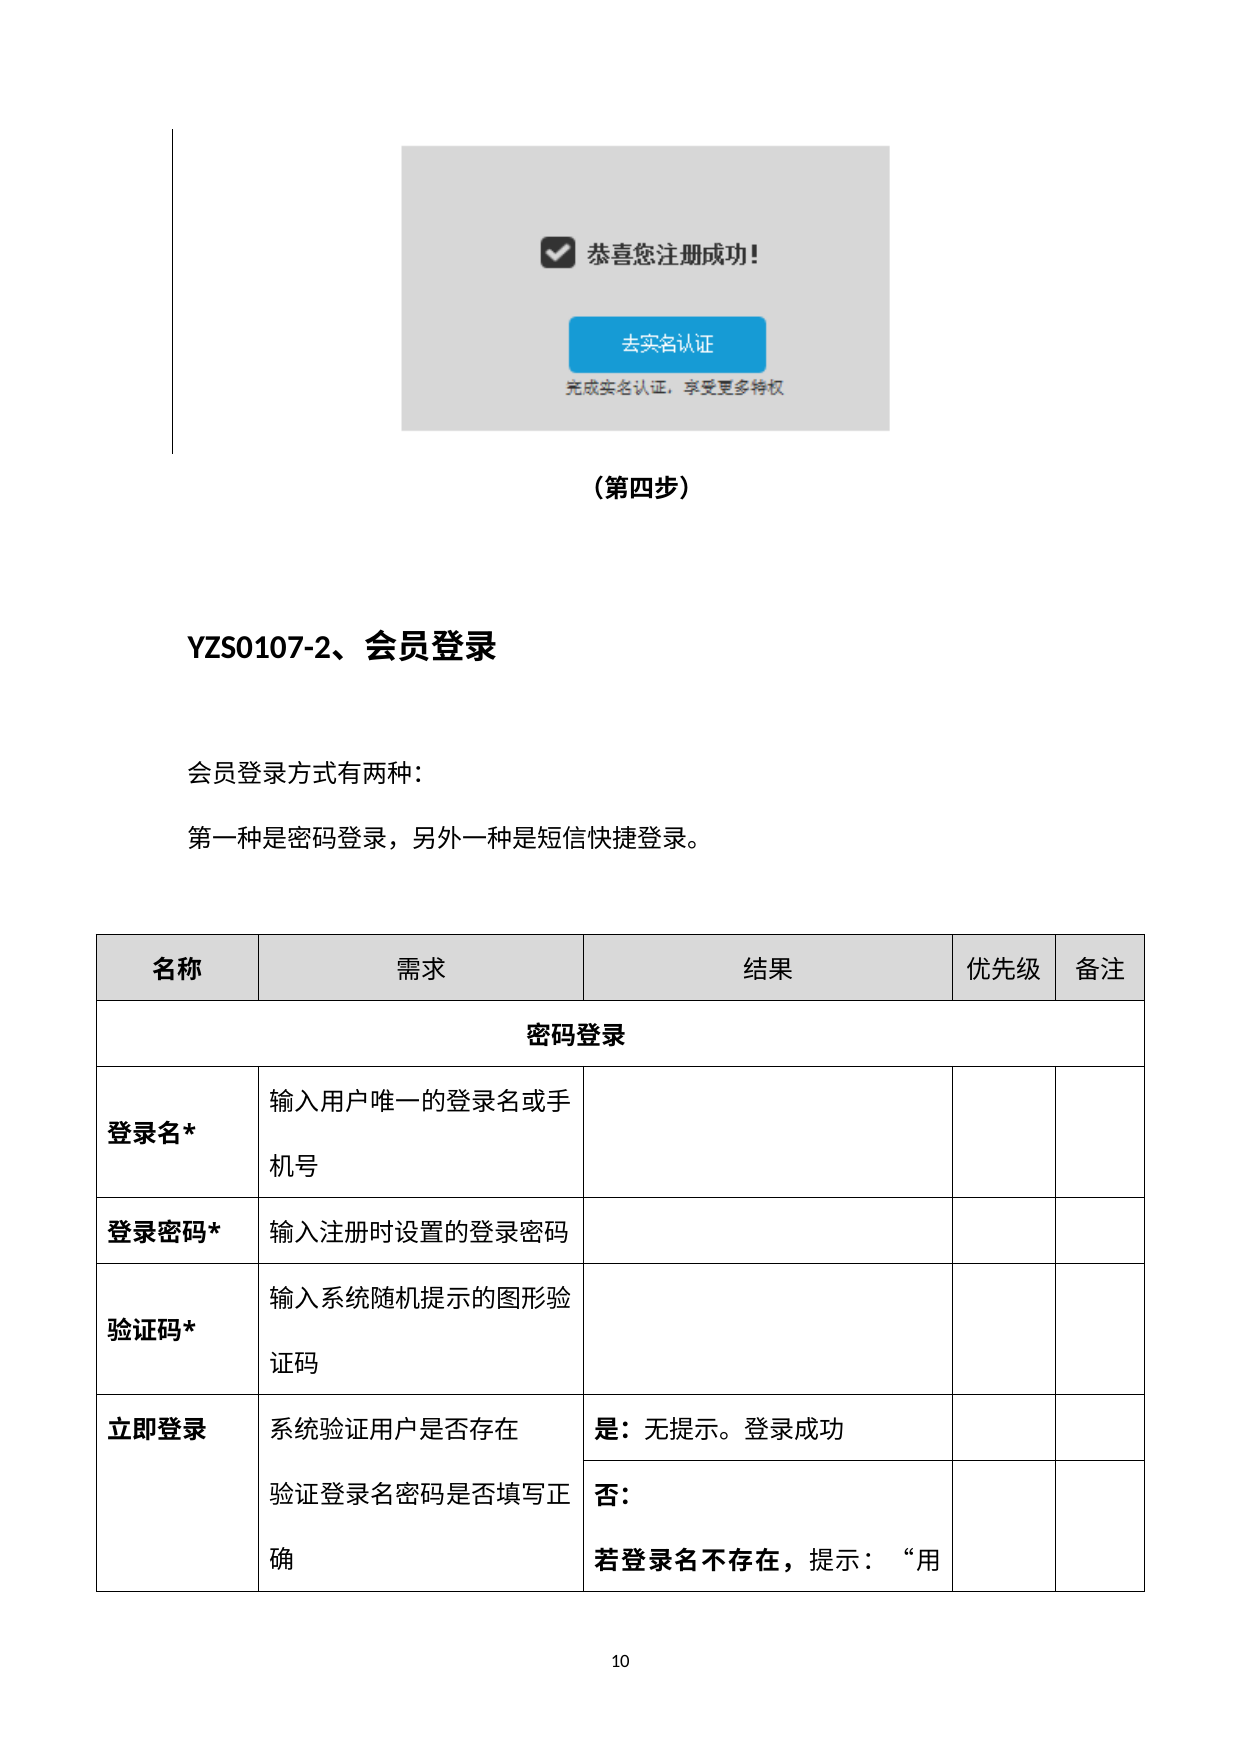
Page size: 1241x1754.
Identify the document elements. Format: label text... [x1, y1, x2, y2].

table_header 结果 [584, 935, 952, 1000]
table_header 名称 [97, 935, 258, 1000]
table_cell [953, 1264, 1055, 1394]
text 会员登录方式有两种： [187, 739, 1053, 804]
table_cell [584, 1264, 952, 1394]
table_cell [1056, 1395, 1144, 1460]
subtitle YZS0107-2、会员登录 [187, 612, 1053, 677]
table_cell 立即登录 [97, 1395, 258, 1591]
table_cell 验证码* [97, 1264, 258, 1394]
table_cell 登录密码* [97, 1198, 258, 1263]
table_cell 输入系统随机提示的图形验证码 [259, 1264, 583, 1394]
table_cell [1056, 1198, 1144, 1263]
table_cell [1056, 1264, 1144, 1394]
table_cell [953, 1198, 1055, 1263]
table_cell [584, 1067, 952, 1197]
table_cell [953, 1461, 1055, 1591]
table_cell [953, 1067, 1055, 1197]
table_cell [953, 1395, 1055, 1460]
table_cell 输入注册时设置的登录密码 [259, 1198, 583, 1263]
list （第四步） [231, 454, 1053, 519]
table_cell 登录名* [97, 1067, 258, 1197]
text 第一种是密码登录，另外一种是短信快捷登录。 [187, 804, 1053, 869]
table_cell [584, 1198, 952, 1263]
table_header 优先级 [953, 935, 1055, 1000]
table_cell [1056, 1461, 1144, 1591]
table_cell [1056, 1067, 1144, 1197]
picture [394, 129, 890, 439]
table_cell 是：无提示。登录成功 [584, 1395, 952, 1460]
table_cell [584, 1461, 952, 1591]
table_cell 密码登录 [97, 1001, 1144, 1066]
table_header 备注 [1056, 935, 1144, 1000]
table_header 需求 [259, 935, 583, 1000]
table_cell 系统验证用户是否存在 验证登录名密码是否填写正确 [259, 1395, 583, 1591]
table_cell 输入用户唯一的登录名或手机号 [259, 1067, 583, 1197]
